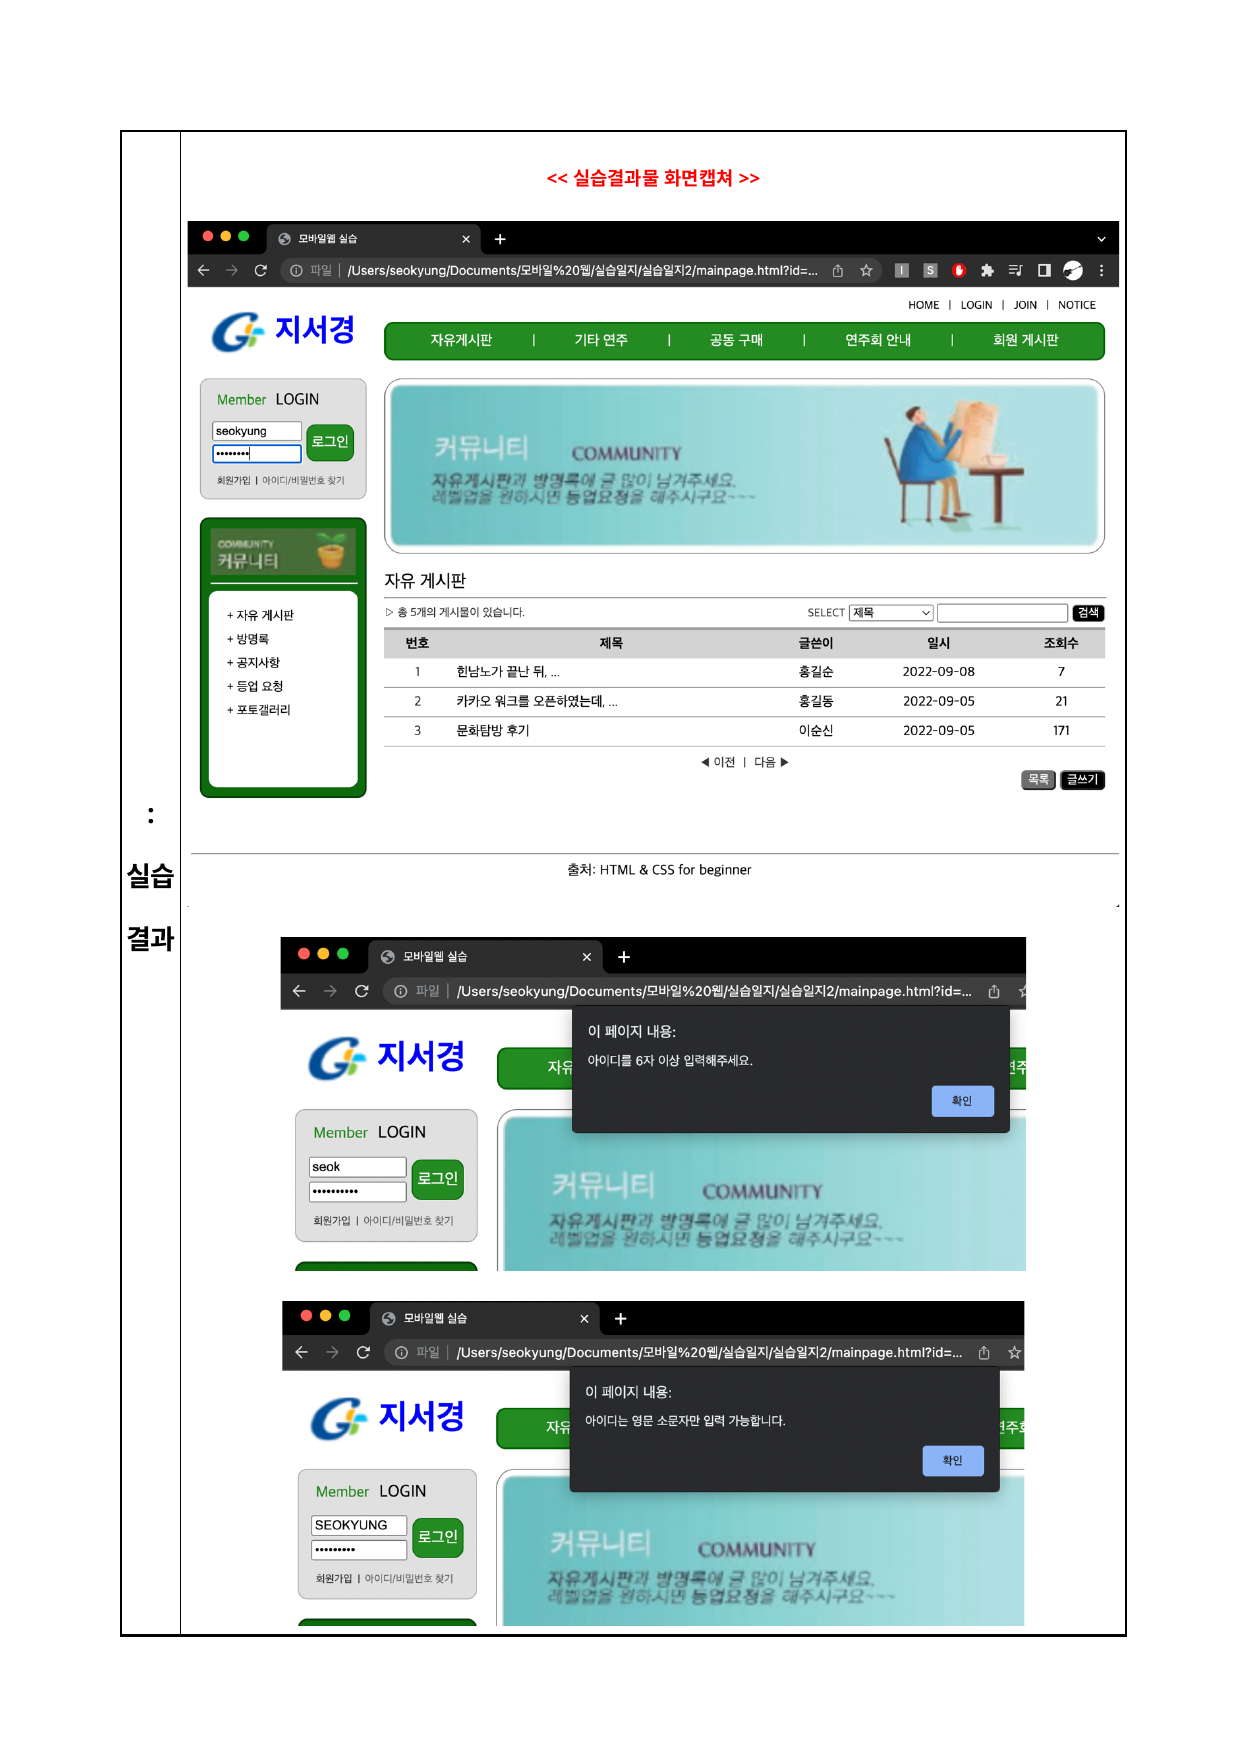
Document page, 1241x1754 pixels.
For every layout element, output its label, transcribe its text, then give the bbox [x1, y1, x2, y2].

table_header : 실습 결과 [122, 132, 180, 1634]
picture [187, 221, 1120, 907]
picture [280, 937, 1027, 1271]
table_header << 실습결과물 화면캡쳐 >> [181, 132, 1125, 1634]
picture [282, 1301, 1025, 1626]
